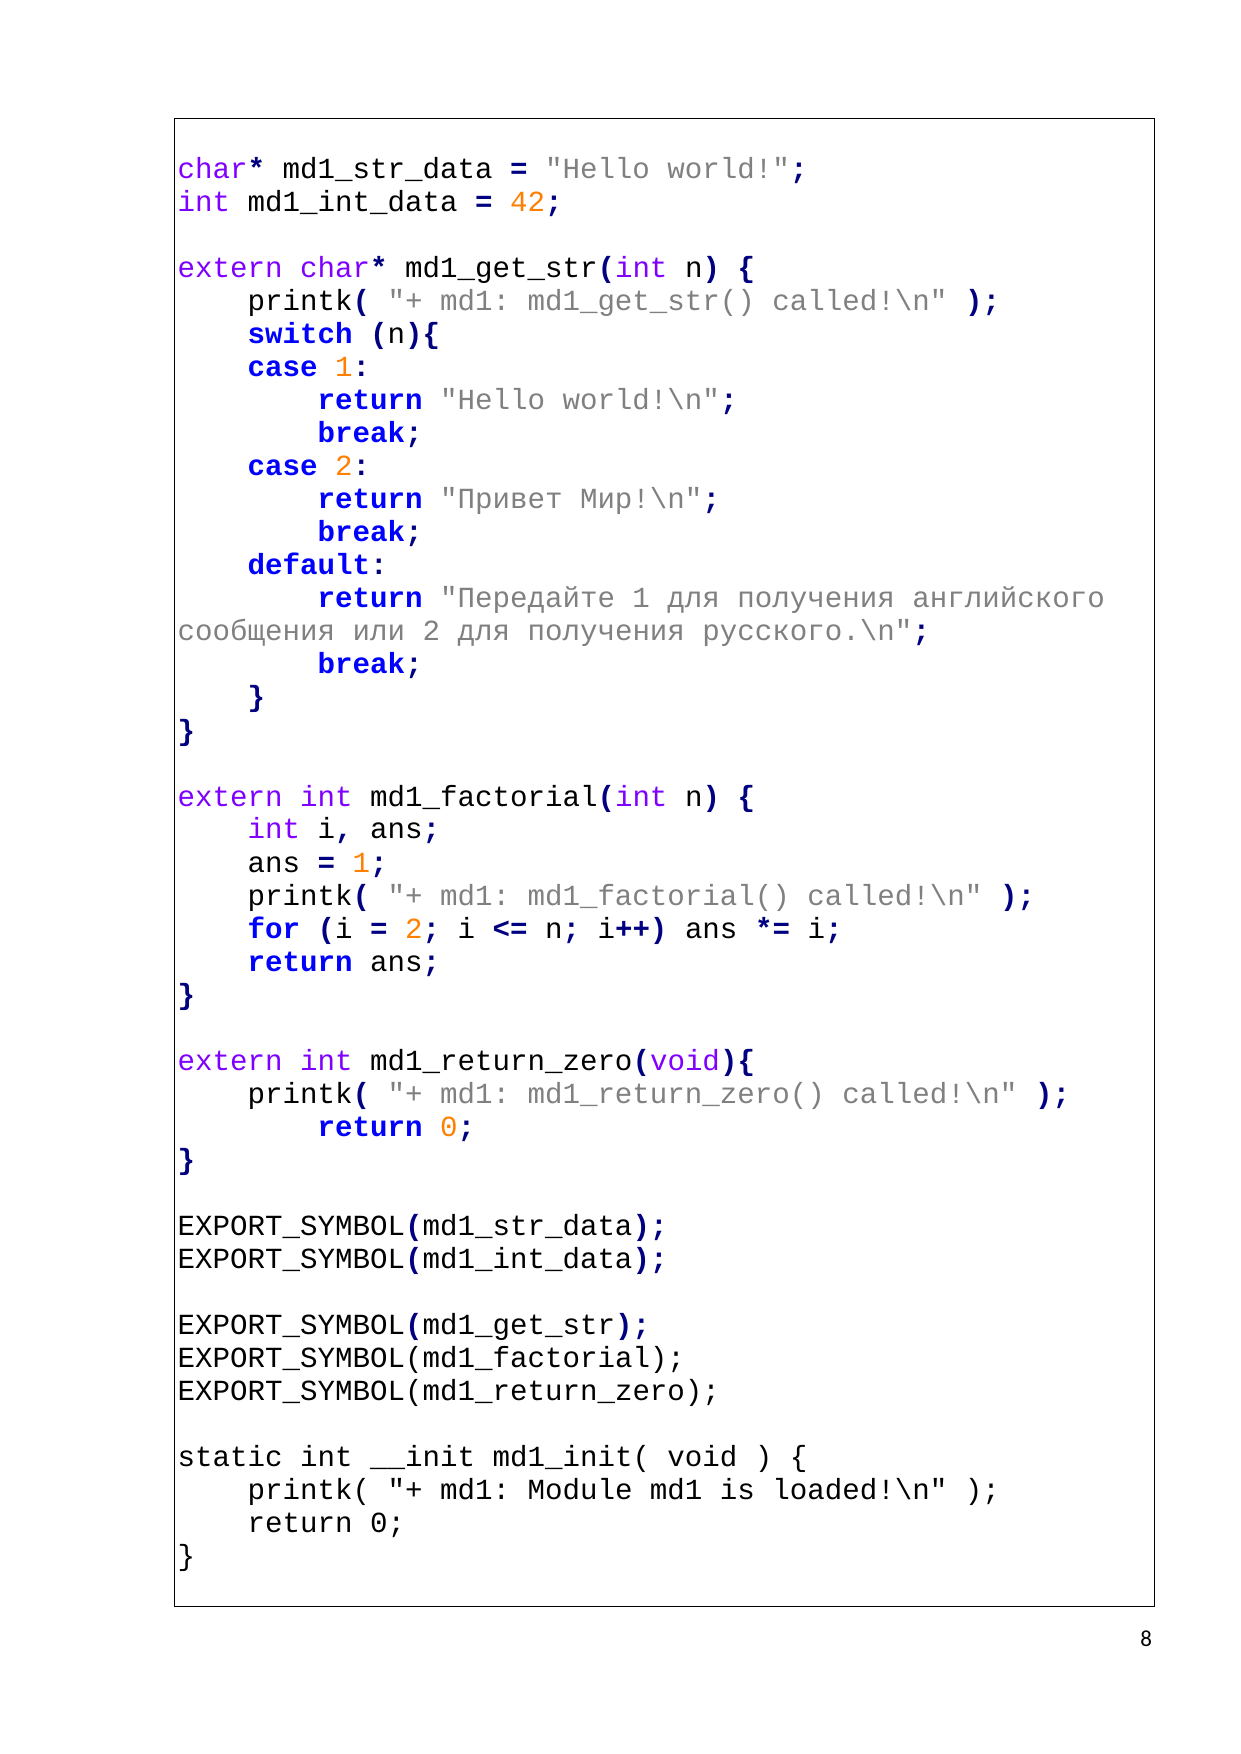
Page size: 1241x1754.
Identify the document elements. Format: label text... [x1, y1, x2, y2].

text } [177, 980, 1152, 1013]
text } [177, 1541, 1152, 1574]
text ans = 1; [177, 848, 1152, 881]
text break; [177, 517, 1152, 551]
text case 2: [177, 451, 1152, 484]
text } [177, 716, 1152, 749]
text default: [177, 551, 1152, 583]
text EXPORT_SYMBOL(md1_int_data); [177, 1244, 1152, 1277]
text return "Передайте 1 для получения английского сообщения или 2 для получения русского.\n"; [177, 583, 1152, 649]
text int i, ans; [177, 815, 1152, 848]
text EXPORT_SYMBOL(md1_get_str); [177, 1310, 1152, 1343]
text return 0; [177, 1508, 1152, 1541]
text return ans; [177, 947, 1152, 980]
text printk( "+ md1: md1_factorial() called!\n" ); [177, 881, 1152, 914]
text case 1: [177, 352, 1152, 385]
text printk( "+ md1: md1_return_zero() called!\n" ); [177, 1079, 1152, 1112]
text } [177, 683, 1152, 716]
text printk( "+ md1: Module md1 is loaded!\n" ); [177, 1475, 1152, 1508]
text EXPORT_SYMBOL(md1_str_data); [177, 1211, 1152, 1244]
text break; [177, 418, 1152, 451]
text extern char* md1_get_str(int n) { [177, 253, 1152, 286]
text static int __init md1_init( void ) { [177, 1442, 1152, 1475]
text } [177, 1145, 1152, 1178]
text break; [177, 649, 1152, 683]
text extern int md1_factorial(int n) { [177, 782, 1152, 815]
text for (i = 2; i <= n; i++) ans *= i; [177, 914, 1152, 947]
text return "Привет Мир!\n"; [177, 484, 1152, 517]
text char* md1_str_data = "Hello world!"; [177, 154, 1152, 187]
text EXPORT_SYMBOL(md1_return_zero); [177, 1376, 1152, 1409]
text return "Hello world!\n"; [177, 385, 1152, 418]
text printk( "+ md1: md1_get_str() called!\n" ); [177, 286, 1152, 319]
text return 0; [177, 1112, 1152, 1145]
text switch (n){ [177, 319, 1152, 352]
text EXPORT_SYMBOL(md1_factorial); [177, 1343, 1152, 1376]
text extern int md1_return_zero(void){ [177, 1046, 1152, 1079]
text int md1_int_data = 42; [177, 187, 1152, 220]
